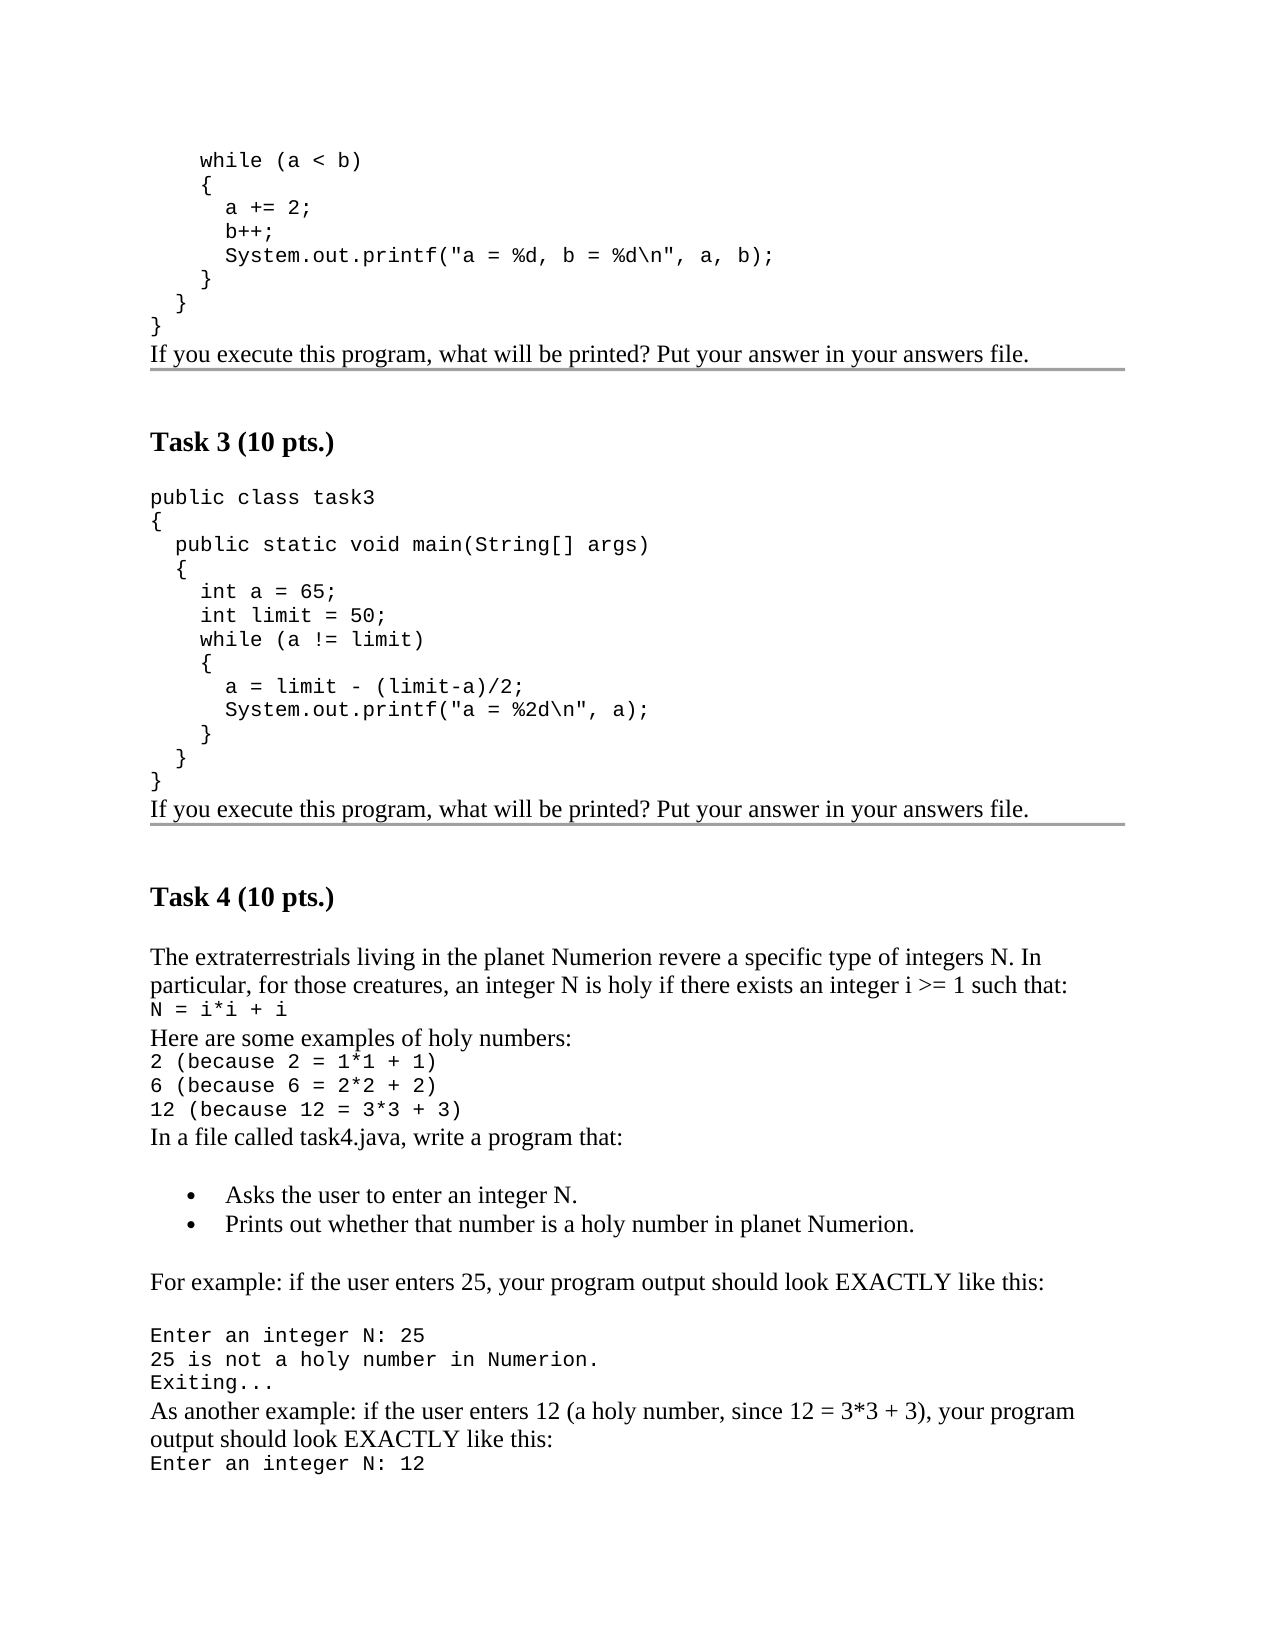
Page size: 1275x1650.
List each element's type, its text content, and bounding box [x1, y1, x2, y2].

text } [150, 316, 1125, 339]
text int a = 65; [150, 581, 1125, 605]
text N = i*i + i [150, 999, 1125, 1023]
text If you execute this program, what will be printed? Put your answer in your answers file. [150, 794, 1125, 822]
text b++; [150, 221, 1125, 244]
text 25 is not a holy number in Numerion. [150, 1348, 1125, 1372]
text while (a < b) [150, 150, 1125, 174]
text int limit = 50; [150, 605, 1125, 628]
text Task 4 (10 pts.) [150, 880, 1125, 912]
text { [150, 174, 1125, 197]
text { [150, 510, 1125, 534]
text a = limit - (limit-a)/2; [150, 676, 1125, 699]
text Here are some examples of holy numbers: [150, 1023, 1125, 1051]
text } [150, 268, 1125, 292]
text Exiting... [150, 1372, 1125, 1396]
text { [150, 652, 1125, 676]
text public static void main(String[] args) [150, 534, 1125, 558]
text As another example: if the user enters 12 (a holy number, since 12 = 3*3 + 3), your program output should look EXACTLY like this: [150, 1396, 1125, 1453]
text The extraterrestrials living in the planet Numerion revere a specific type of integers N. In particular, for those creatures, an integer N is holy if there exists an integer i >= 1 such that: [150, 942, 1125, 999]
text Task 3 (10 pts.) [150, 425, 1125, 457]
text Enter an integer N: 25 [150, 1325, 1125, 1348]
text } [150, 747, 1125, 770]
text 2 (because 2 = 1*1 + 1) [150, 1051, 1125, 1075]
list Prints out whether that number is a holy number in planet Numerion. [187, 1209, 1125, 1238]
text } [150, 292, 1125, 316]
text a += 2; [150, 197, 1125, 221]
text } [150, 770, 1125, 794]
text while (a != limit) [150, 628, 1125, 652]
list Asks the user to enter an integer N. [187, 1180, 1125, 1209]
text } [150, 723, 1125, 747]
text System.out.printf("a = %2d\n", a); [150, 699, 1125, 723]
text In a file called task4.java, write a program that: [150, 1122, 1125, 1151]
text 6 (because 6 = 2*2 + 2) [150, 1075, 1125, 1099]
text For example: if the user enters 25, your program output should look EXACTLY like this: [150, 1267, 1125, 1296]
text { [150, 558, 1125, 581]
text System.out.printf("a = %d, b = %d\n", a, b); [150, 244, 1125, 268]
text public class task3 [150, 487, 1125, 510]
text Enter an integer N: 12 [150, 1453, 1125, 1477]
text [150, 339, 1125, 367]
text 12 (because 12 = 3*3 + 3) [150, 1099, 1125, 1122]
